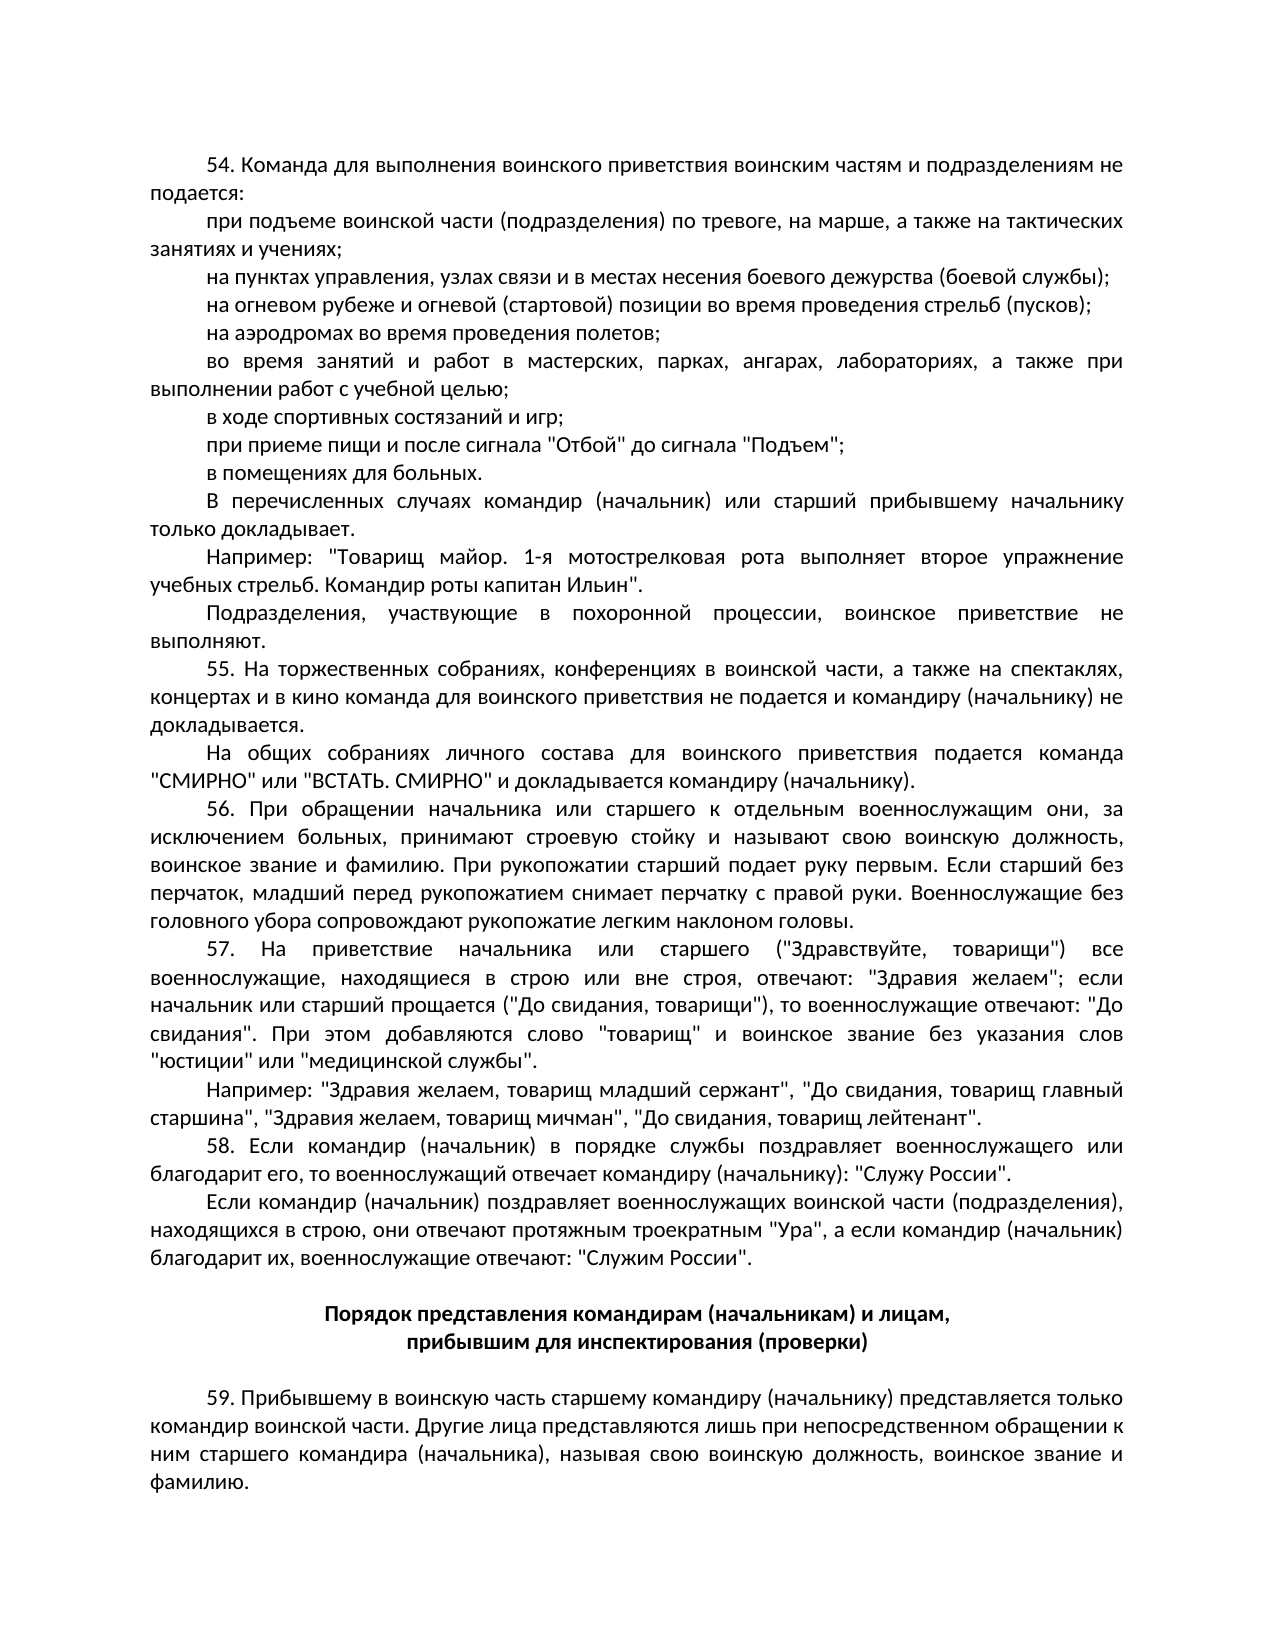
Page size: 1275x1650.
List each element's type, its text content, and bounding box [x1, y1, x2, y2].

text в ходе спортивных состязаний и игр; [150, 402, 1125, 430]
text 59. Прибывшему в воинскую часть старшему командиру (начальнику) представляется только командир воинской части. Другие лица представляются лишь при непосредственном обращении к ним старшего командира (начальника), называя свою воинскую должность, воинское звание и фамилию. [150, 1383, 1125, 1495]
text во время занятий и работ в мастерских, парках, ангарах, лабораториях, а также при выполнении работ с учебной целью; [150, 346, 1125, 402]
text Если командир (начальник) поздравляет военнослужащих воинской части (подразделения), находящихся в строю, они отвечают протяжным троекратным "Ура", а если командир (начальник) благодарит их, военнослужащие отвечают: "Служим России". [150, 1187, 1125, 1271]
text Подразделения, участвующие в похоронной процессии, воинское приветствие не выполняют. [150, 598, 1125, 654]
text при подъеме воинской части (подразделения) по тревоге, на марше, а также на тактических занятиях и учениях; [150, 206, 1125, 262]
text 56. При обращении начальника или старшего к отдельным военнослужащим они, за исключением больных, принимают строевую стойку и называют свою воинскую должность, воинское звание и фамилию. При рукопожатии старший подает руку первым. Если старший без перчаток, младший перед рукопожатием снимает перчатку с правой руки. Военнослужащие без головного убора сопровождают рукопожатие легким наклоном головы. [150, 794, 1125, 934]
title Порядок представления командирам (начальникам) и лицам, [150, 1299, 1125, 1327]
text 58. Если командир (начальник) в порядке службы поздравляет военнослужащего или благодарит его, то военнослужащий отвечает командиру (начальнику): "Служу России". [150, 1131, 1125, 1187]
text в помещениях для больных. [150, 458, 1125, 486]
text Например: "Товарищ майор. 1-я мотострелковая рота выполняет второе упражнение учебных стрельб. Командир роты капитан Ильин". [150, 542, 1125, 598]
text на огневом рубеже и огневой (стартовой) позиции во время проведения стрельб (пусков); [150, 290, 1125, 318]
title прибывшим для инспектирования (проверки) [150, 1327, 1125, 1355]
text при приеме пищи и после сигнала "Отбой" до сигнала "Подъем"; [150, 430, 1125, 458]
text 57. На приветствие начальника или старшего ("Здравствуйте, товарищи") все военнослужащие, находящиеся в строю или вне строя, отвечают: "Здравия желаем"; если начальник или старший прощается ("До свидания, товарищи"), то военнослужащие отвечают: "До свидания". При этом добавляются слово "товарищ" и воинское звание без указания слов "юстиции" или "медицинской службы". [150, 934, 1125, 1075]
text На общих собраниях личного состава для воинского приветствия подается команда "СМИРНО" или "ВСТАТЬ. СМИРНО" и докладывается командиру (начальнику). [150, 738, 1125, 794]
text на пунктах управления, узлах связи и в местах несения боевого дежурства (боевой службы); [150, 262, 1125, 290]
text 54. Команда для выполнения воинского приветствия воинским частям и подразделениям не подается: [150, 150, 1125, 206]
text Например: "Здравия желаем, товарищ младший сержант", "До свидания, товарищ главный старшина", "Здравия желаем, товарищ мичман", "До свидания, товарищ лейтенант". [150, 1075, 1125, 1131]
text на аэродромах во время проведения полетов; [150, 318, 1125, 346]
text 55. На торжественных собраниях, конференциях в воинской части, а также на спектаклях, концертах и в кино команда для воинского приветствия не подается и командиру (начальнику) не докладывается. [150, 654, 1125, 738]
text В перечисленных случаях командир (начальник) или старший прибывшему начальнику только докладывает. [150, 486, 1125, 542]
